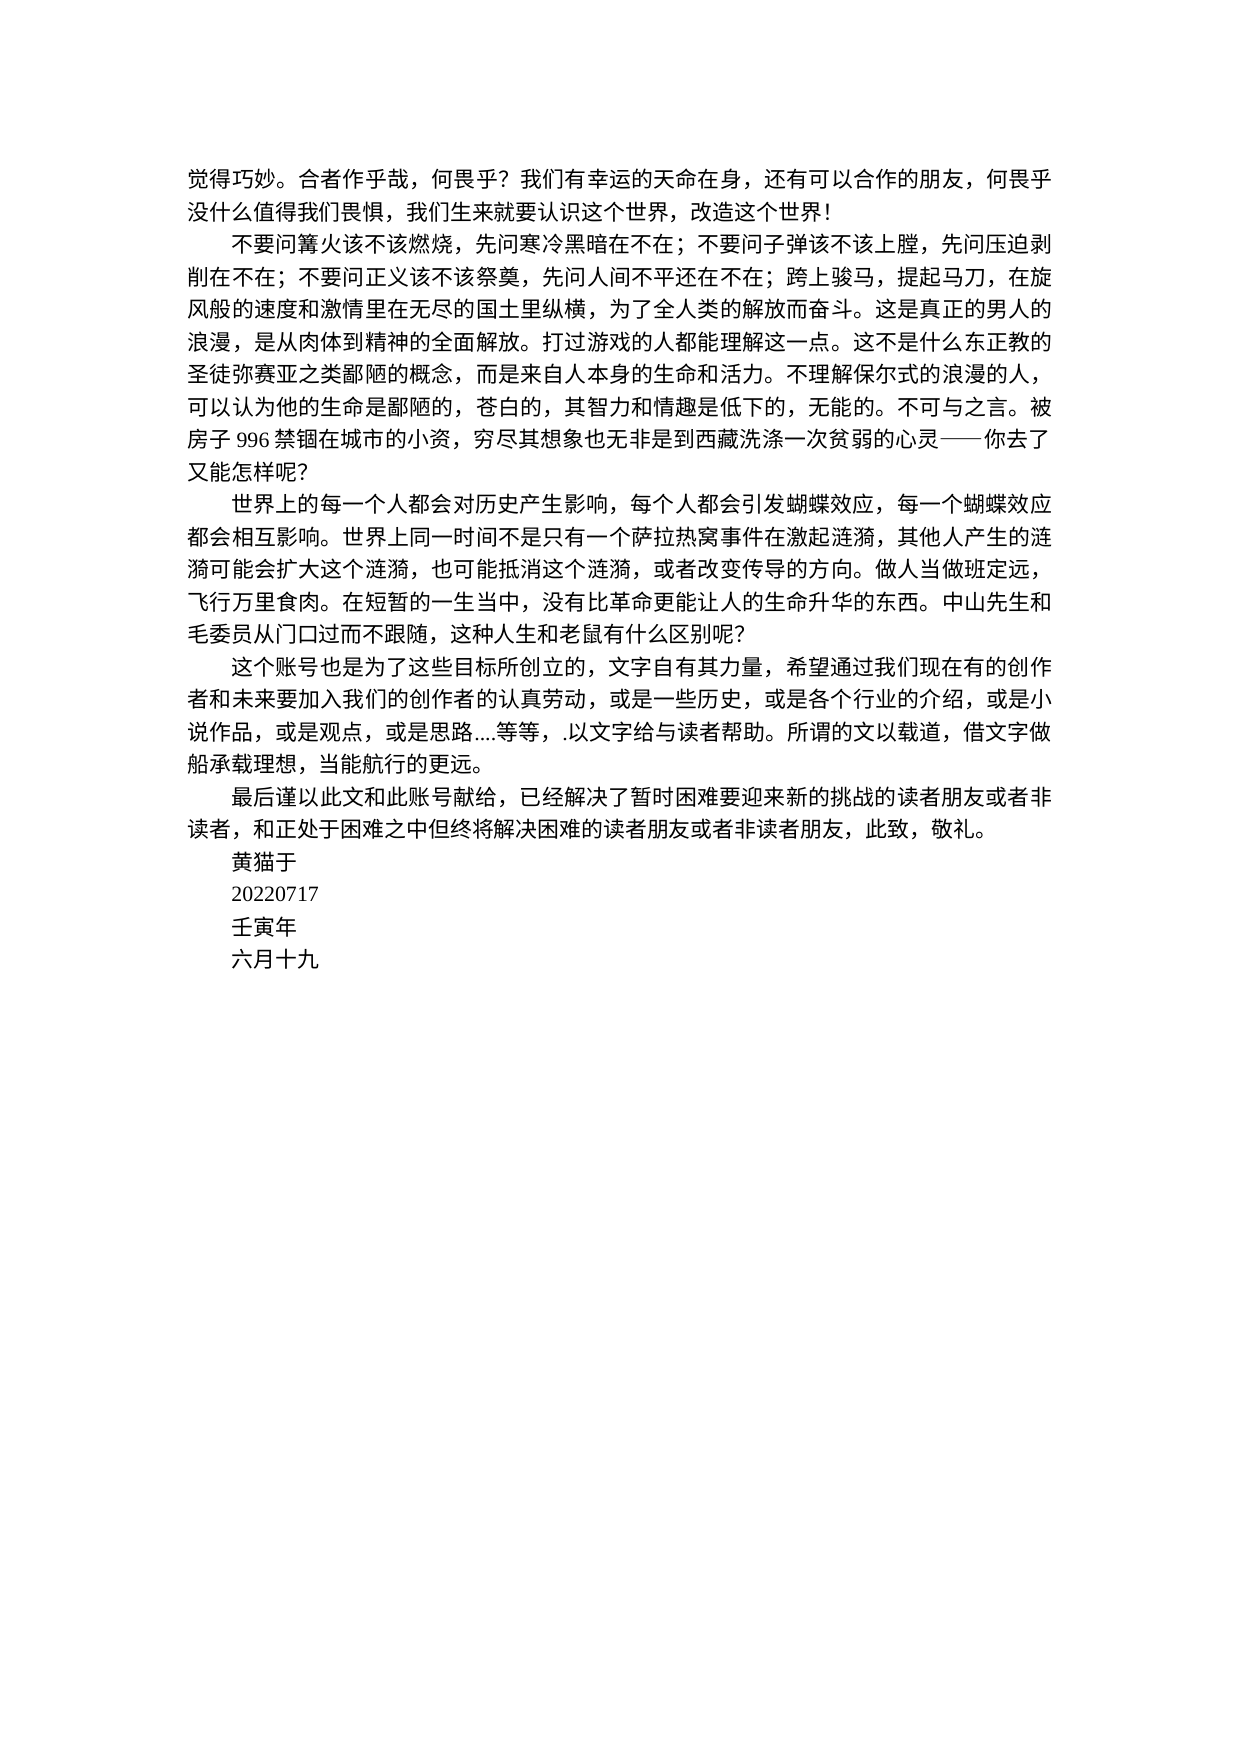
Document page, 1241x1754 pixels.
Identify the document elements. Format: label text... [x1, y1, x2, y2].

text 黄猫于 [187, 844, 1053, 877]
text 这个账号也是为了这些目标所创立的，文字自有其力量，希望通过我们现在有的创作者和未来要加入我们的创作者的认真劳动，或是一些历史，或是各个行业的介绍，或是小说作品，或是观点，或是思路....等等，.以文字给与读者帮助。所谓的文以载道，借文字做船承载理想，当能航行的更远。 [187, 649, 1053, 779]
text 六月十九 [187, 942, 1053, 974]
text 世界上的每一个人都会对历史产生影响，每个人都会引发蝴蝶效应，每一个蝴蝶效应都会相互影响。世界上同一时间不是只有一个萨拉热窝事件在激起涟漪，其他人产生的涟漪可能会扩大这个涟漪，也可能抵消这个涟漪，或者改变传导的方向。做人当做班定远，飞行万里食肉。在短暂的一生当中，没有比革命更能让人的生命升华的东西。中山先生和毛委员从门口过而不跟随，这种人生和老鼠有什么区别呢？ [187, 487, 1053, 649]
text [187, 162, 1053, 227]
text 不要问篝火该不该燃烧，先问寒冷黑暗在不在；不要问子弹该不该上膛，先问压迫剥削在不在；不要问正义该不该祭奠，先问人间不平还在不在；跨上骏马，提起马刀，在旋风般的速度和激情里在无尽的国土里纵横，为了全人类的解放而奋斗。这是真正的男人的浪漫，是从肉体到精神的全面解放。打过游戏的人都能理解这一点。这不是什么东正教的圣徒弥赛亚之类鄙陋的概念，而是来自人本身的生命和活力。不理解保尔式的浪漫的人，可以认为他的生命是鄙陋的，苍白的，其智力和情趣是低下的，无能的。不可与之言。被房子996禁锢在城市的小资，穷尽其想象也无非是到西藏洗涤一次贫弱的心灵——你去了又能怎样呢？ [187, 227, 1053, 487]
text 20220717 [187, 877, 1053, 909]
text 最后谨以此文和此账号献给，已经解决了暂时困难要迎来新的挑战的读者朋友或者非读者，和正处于困难之中但终将解决困难的读者朋友或者非读者朋友，此致，敬礼。 [187, 779, 1053, 844]
text 壬寅年 [187, 909, 1053, 942]
